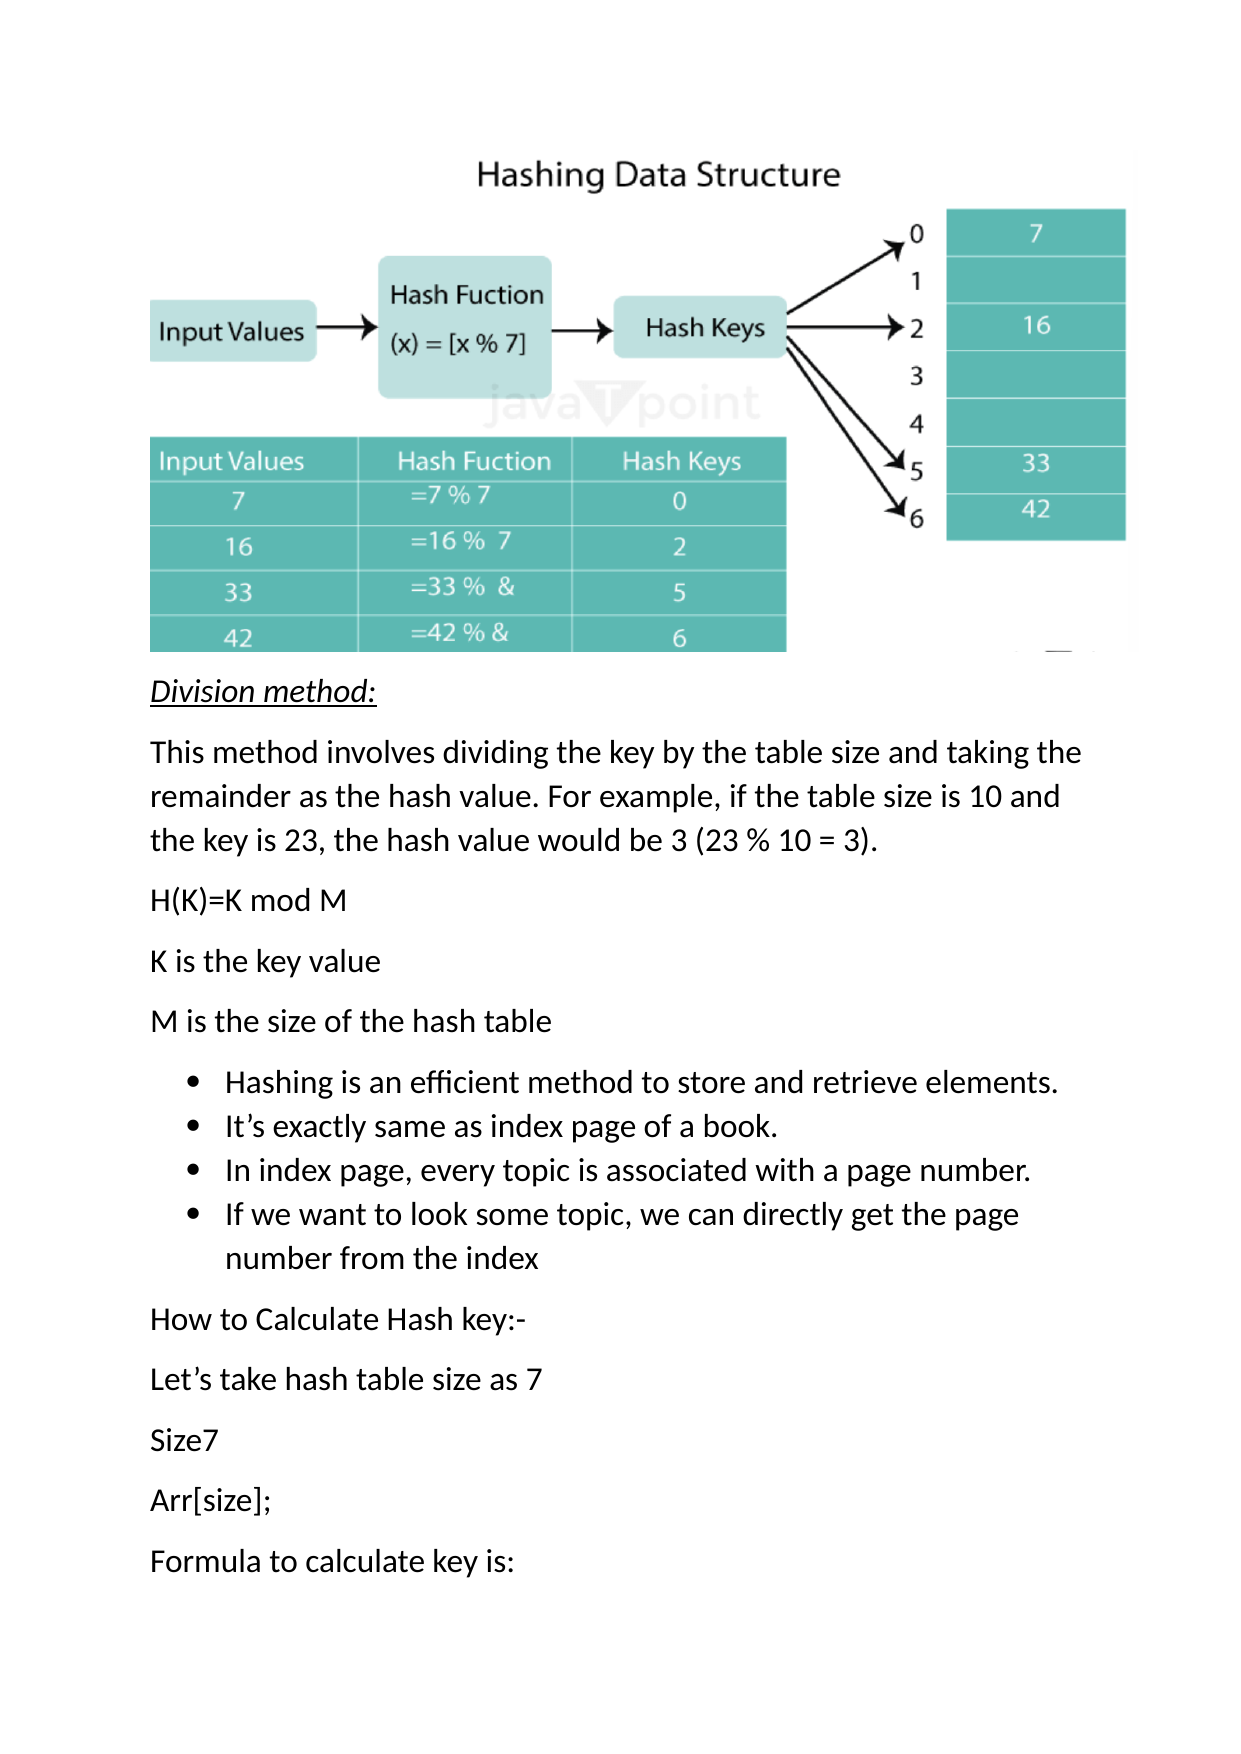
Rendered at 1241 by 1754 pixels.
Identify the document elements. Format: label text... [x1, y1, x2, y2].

text How to Calculate Hash key:- [150, 1297, 1090, 1338]
text This method involves dividing the key by the table size and taking the remainder as the hash value. For example, if the table size is 10 and the key is 23, the hash value would be 3 (23 % 10 = 3). [150, 731, 1090, 859]
text Division method: [150, 670, 1090, 711]
list It’s exactly same as index page of a book. [187, 1105, 1090, 1146]
list If we want to look some topic, we can directly get the page number from the index [187, 1193, 1090, 1278]
list Hashing is an efficient method to store and retrieve elements. [187, 1061, 1090, 1102]
text Let’s take hash table size as 7 [150, 1358, 1090, 1399]
text Formula to calculate key is: [150, 1540, 1090, 1581]
text Arr[size]; [150, 1479, 1090, 1520]
text H(K)=K mod M [150, 879, 1090, 920]
text Size7 [150, 1419, 1090, 1459]
text K is the key value [150, 940, 1090, 981]
text M is the size of the hash table [150, 1000, 1090, 1041]
list In index page, every topic is associated with a page number. [187, 1149, 1090, 1190]
picture [150, 150, 1139, 652]
